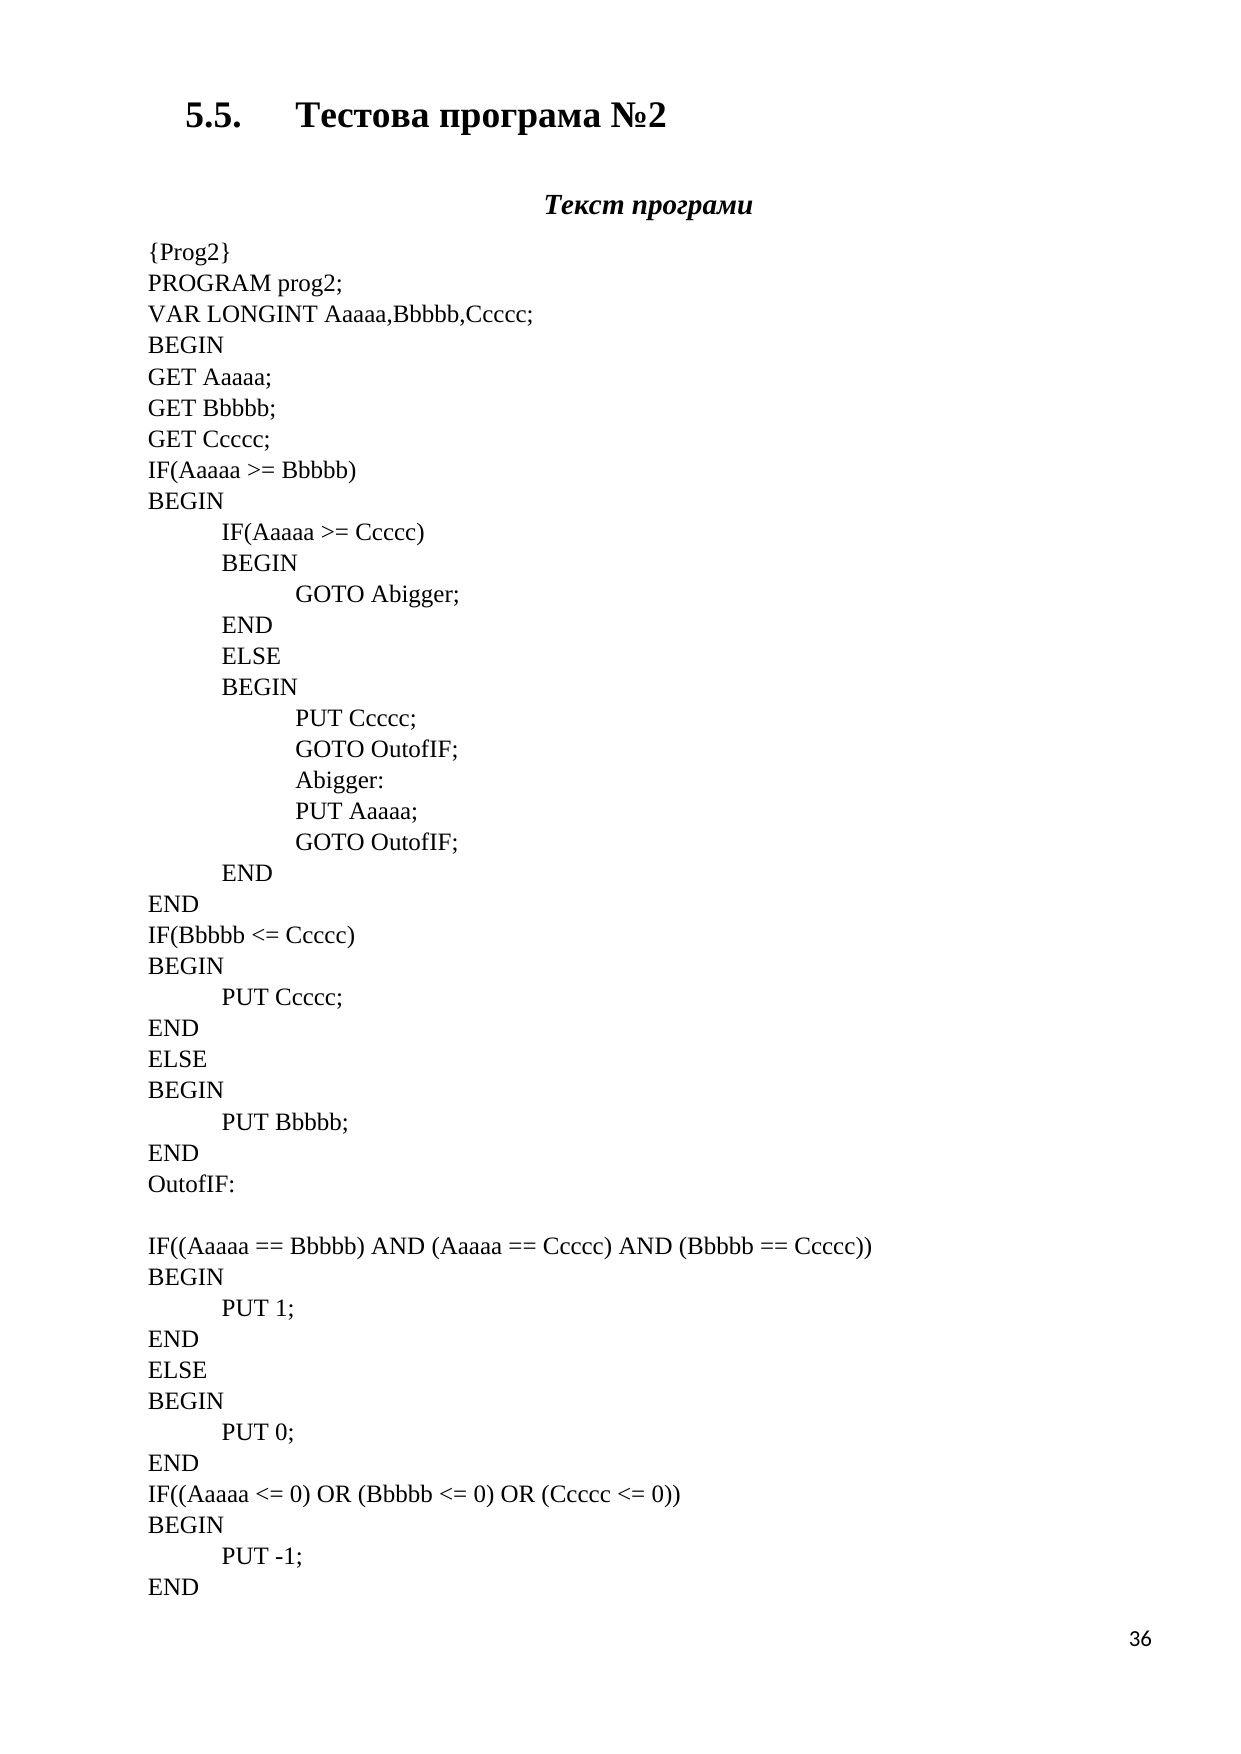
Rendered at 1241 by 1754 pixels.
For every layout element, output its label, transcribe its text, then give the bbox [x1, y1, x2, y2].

text END [148, 1324, 1152, 1353]
text BEGIN [148, 548, 1152, 577]
text IF(Aaaaa >= Ccccc) [148, 517, 1152, 546]
text IF(Bbbbb <= Ccccc) [148, 920, 1152, 949]
text PUT 0; [148, 1417, 1152, 1446]
text ELSE [148, 1355, 1152, 1384]
text VAR LONGINT Aaaaa,Bbbbb,Ccccc; [148, 299, 1152, 328]
text {Prog2} [148, 237, 1152, 266]
text END [148, 610, 1152, 639]
text END [148, 1138, 1152, 1166]
text GOTO Abigger; [148, 579, 1152, 608]
text BEGIN [148, 331, 1152, 359]
text PUT Ccccc; [148, 982, 1152, 1011]
text PUT Bbbbb; [148, 1107, 1152, 1135]
text BEGIN [148, 951, 1152, 980]
text GET Aaaaa; [148, 362, 1152, 390]
text PUT Ccccc; [148, 703, 1152, 732]
text END [148, 889, 1152, 918]
text IF((Aaaaa == Bbbbb) AND (Aaaaa == Ccccc) AND (Bbbbb == Ccccc)) [148, 1231, 1152, 1259]
text END [148, 1572, 1152, 1601]
text GOTO OutofIF; [148, 827, 1152, 856]
text GET Bbbbb; [148, 393, 1152, 421]
text ELSE [148, 1044, 1152, 1073]
text GET Ccccc; [148, 424, 1152, 452]
text BEGIN [148, 1386, 1152, 1415]
text BEGIN [148, 1262, 1152, 1291]
text PUT 1; [148, 1293, 1152, 1322]
text BEGIN [148, 486, 1152, 514]
text Тестова програма №2 [185, 93, 1152, 136]
text OutofIF: [148, 1169, 1152, 1197]
text PUT Aaaaa; [148, 796, 1152, 825]
text END [148, 1448, 1152, 1477]
text END [148, 858, 1152, 887]
text END [148, 1013, 1152, 1042]
text Abigger: [148, 765, 1152, 794]
text PUT -1; [148, 1541, 1152, 1570]
text IF(Aaaaa >= Bbbbb) [148, 455, 1152, 483]
text BEGIN [148, 1510, 1152, 1539]
text PROGRAM prog2; [148, 268, 1152, 297]
text Текст програми [148, 187, 1152, 221]
text BEGIN [148, 1076, 1152, 1104]
text BEGIN [148, 672, 1152, 701]
text IF((Aaaaa <= 0) OR (Bbbbb <= 0) OR (Ccccc <= 0)) [148, 1479, 1152, 1508]
text ELSE [148, 641, 1152, 670]
text GOTO OutofIF; [148, 734, 1152, 763]
